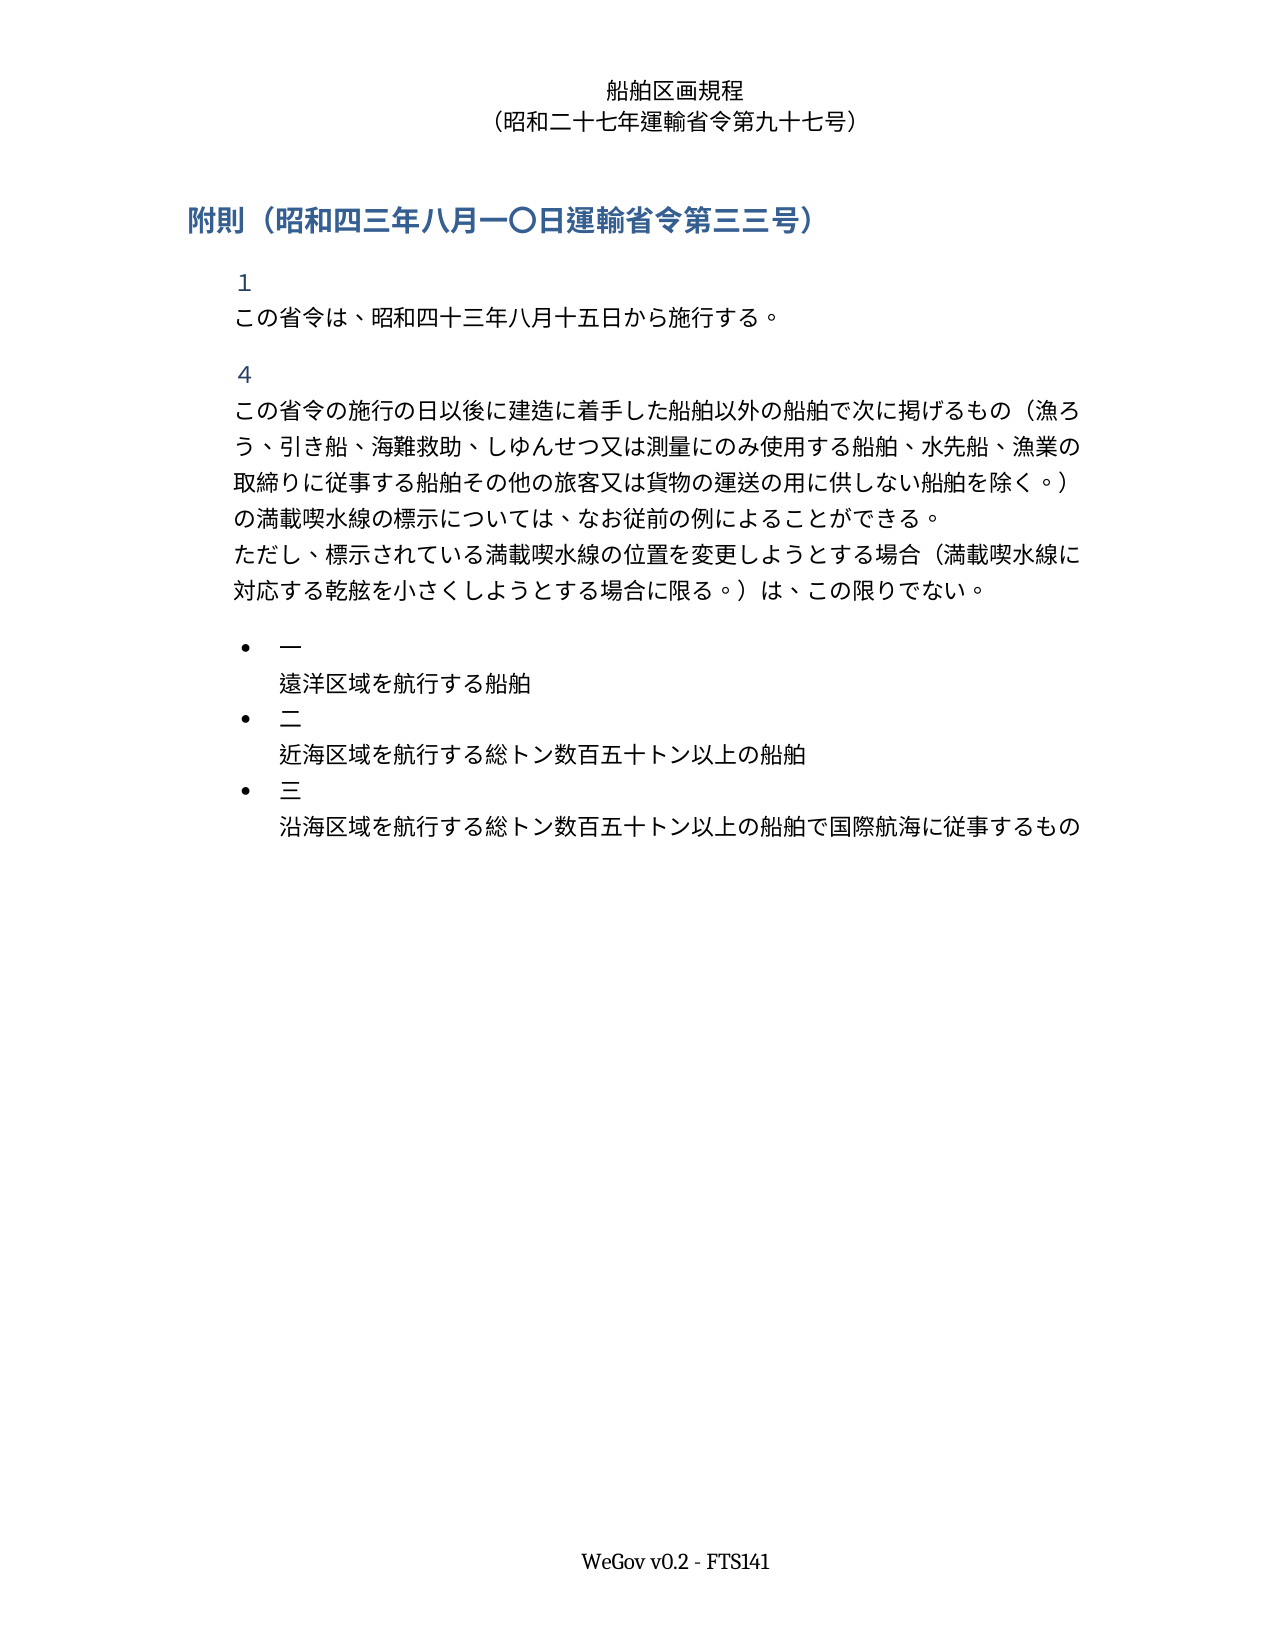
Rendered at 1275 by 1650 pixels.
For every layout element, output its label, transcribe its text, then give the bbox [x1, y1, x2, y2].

subtitle １ [233, 266, 1087, 298]
list 一 遠洋区域を航行する船舶 [242, 632, 1087, 699]
subtitle ４ [233, 359, 1087, 390]
text この省令は、昭和四十三年八月十五日から施行する。 [233, 302, 1087, 334]
list 二 近海区域を航行する総トン数百五十トン以上の船舶 [242, 703, 1087, 771]
subtitle 附則（昭和四三年八月一〇日運輸省令第三三号） [187, 200, 1087, 240]
list 三 沿海区域を航行する総トン数百五十トン以上の船舶で国際航海に従事するもの [242, 775, 1087, 842]
text この省令の施行の日以後に建造に着手した船舶以外の船舶で次に掲げるもの（漁ろう、引き船、海難救助、しゆんせつ又は測量にのみ使用する船舶、水先船、漁業の取締りに従事する船舶その他の旅客又は貨物の運送の用に供しない船舶を除く。）の満載喫水線の標示については、なお従前の例によることができる。 ただし、標示されている満載喫水線の位置を変更しようとする場合（満載喫水線に対応する乾舷を小さくしようとする場合に限る。）は、この限りでない。 [233, 395, 1087, 606]
